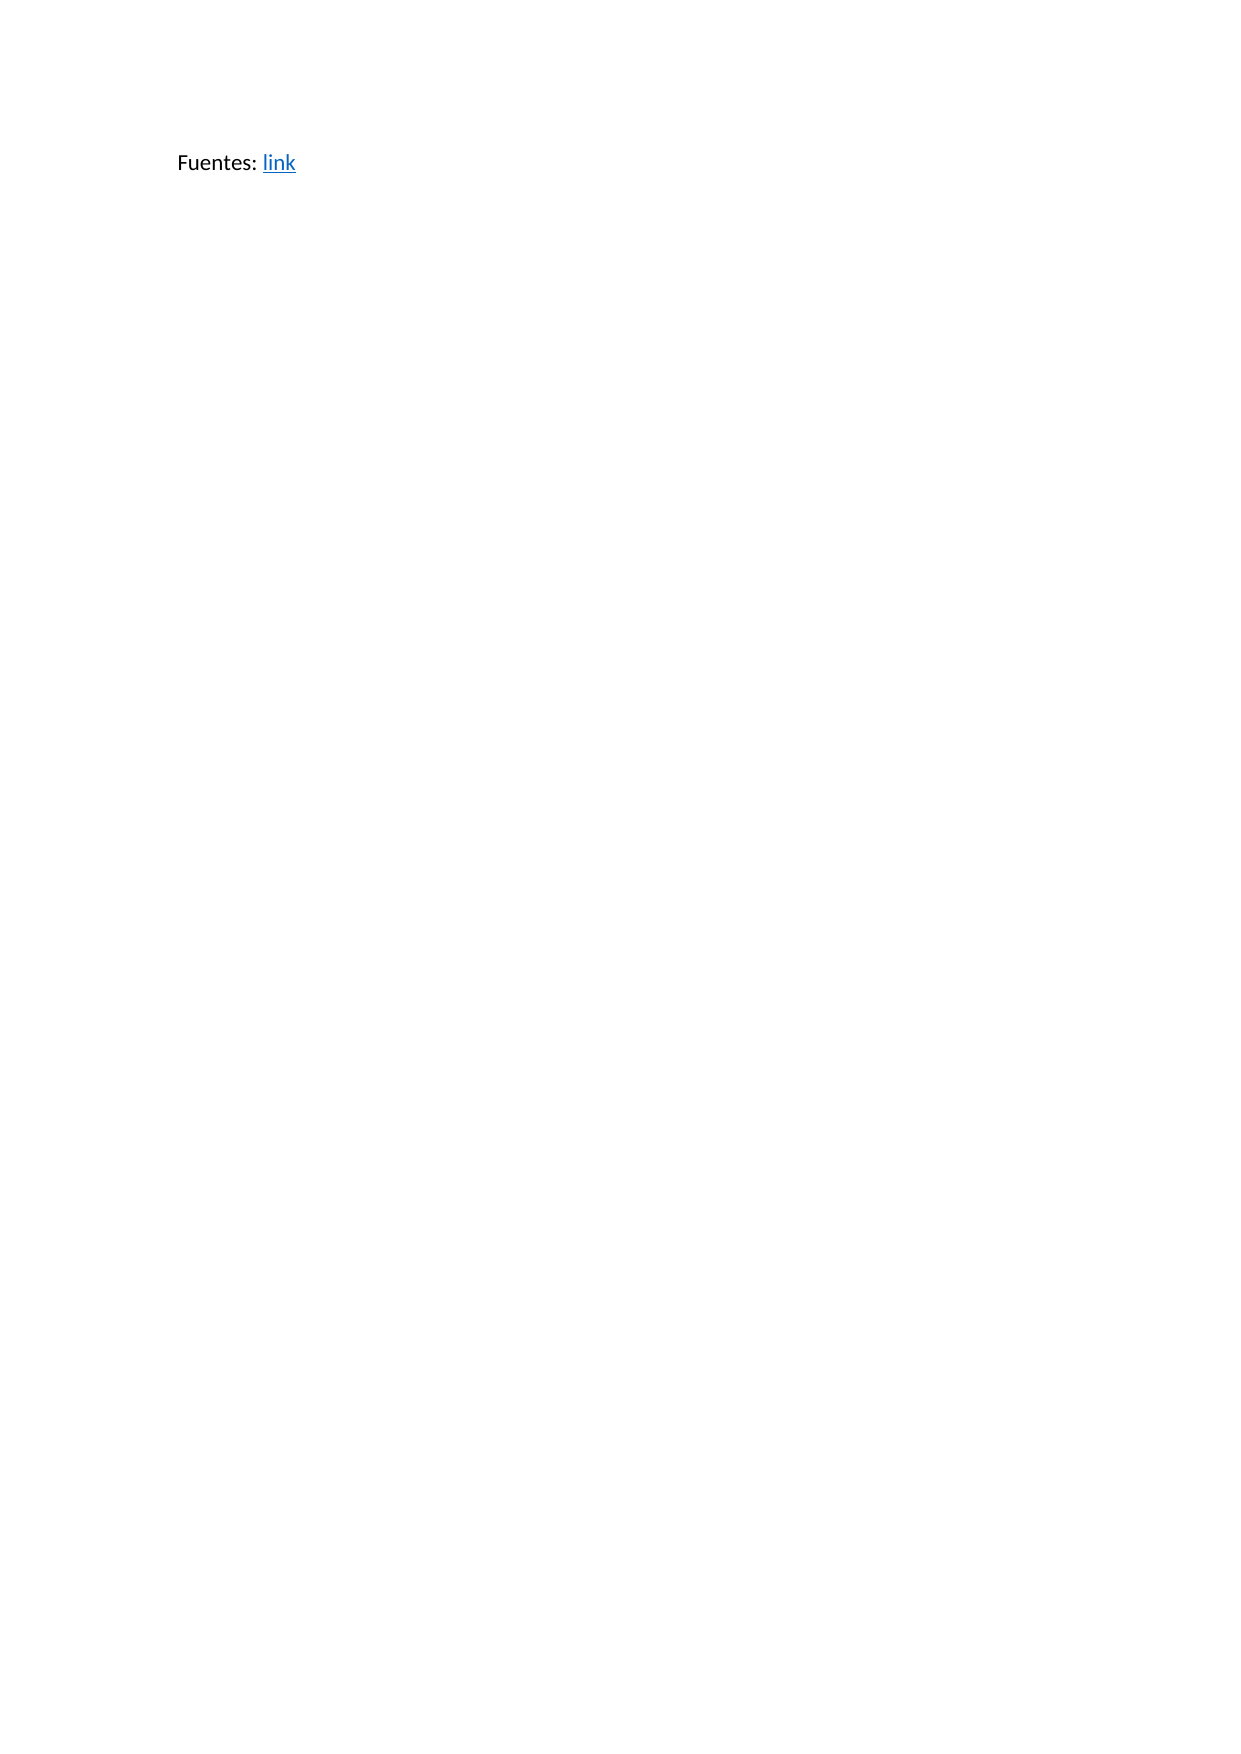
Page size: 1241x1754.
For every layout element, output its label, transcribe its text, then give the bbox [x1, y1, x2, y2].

text Fuentes: link [177, 148, 1063, 176]
